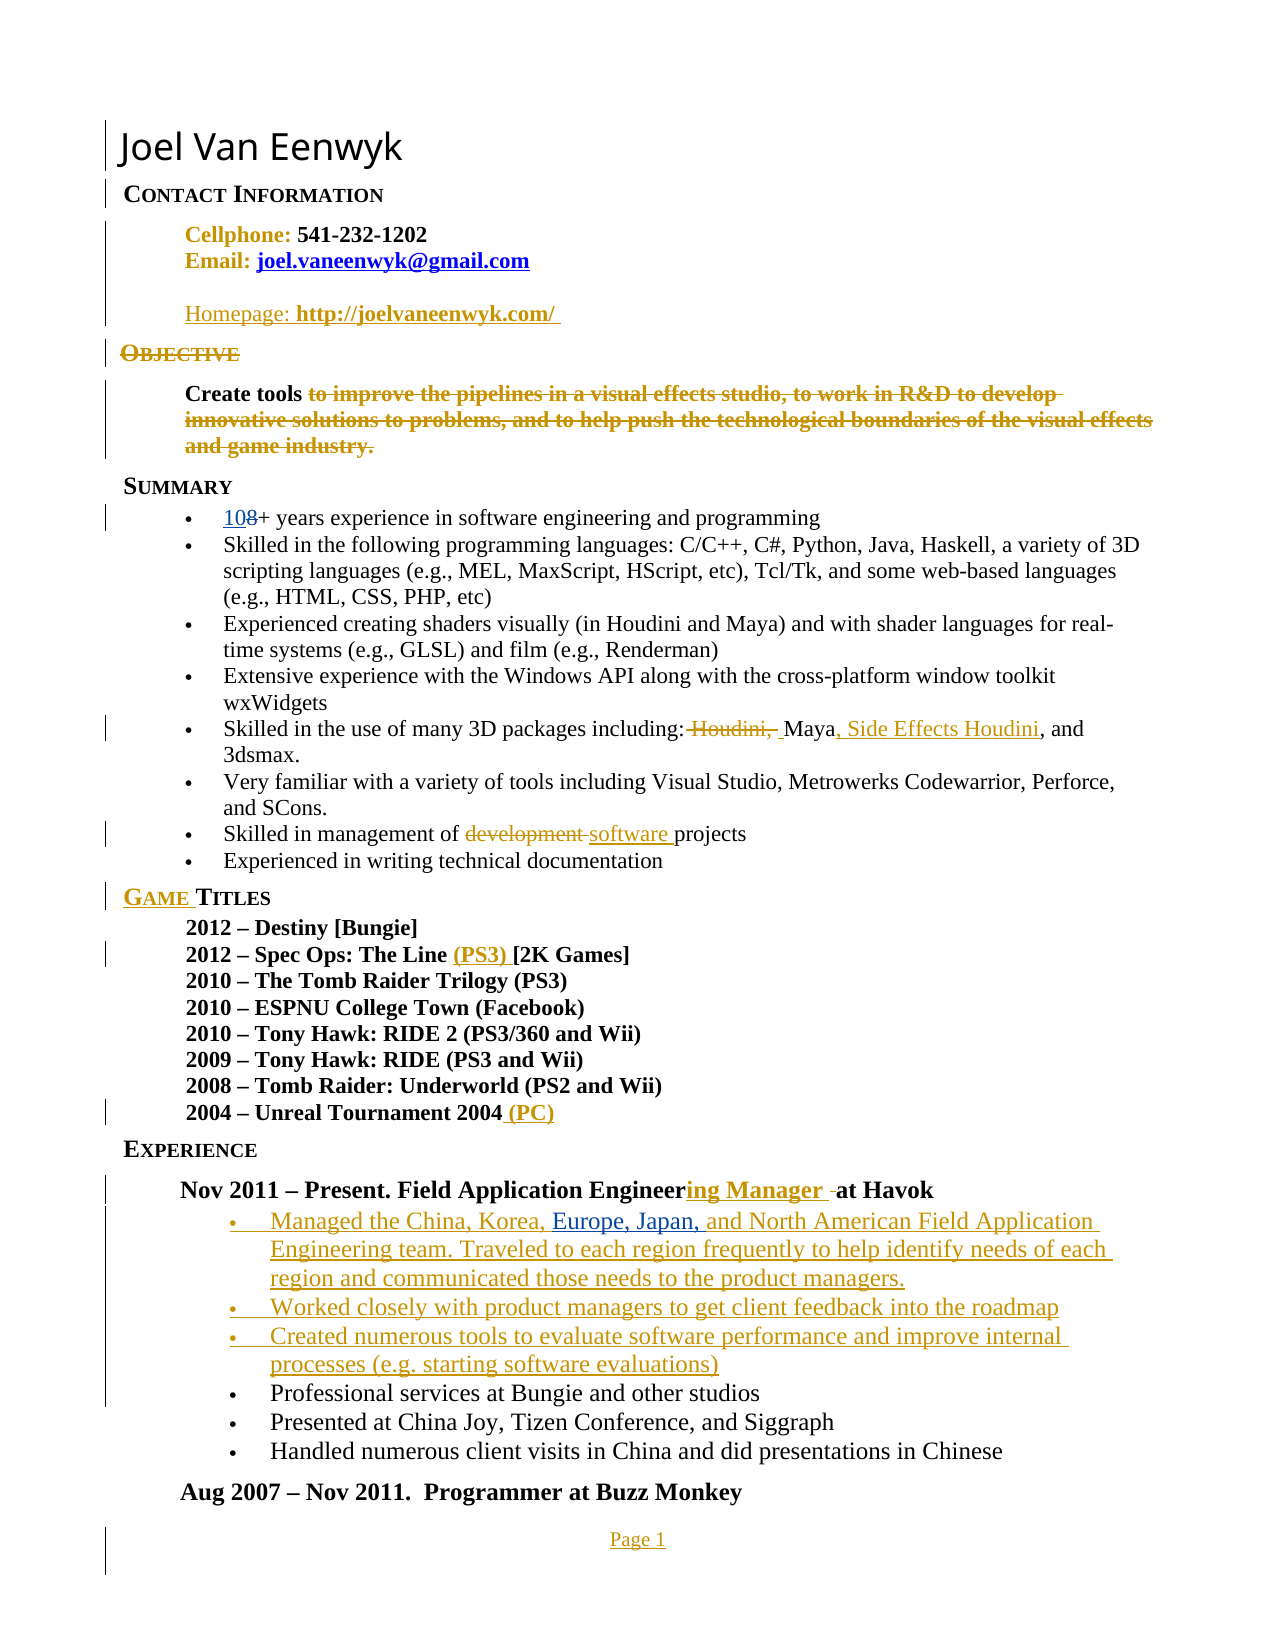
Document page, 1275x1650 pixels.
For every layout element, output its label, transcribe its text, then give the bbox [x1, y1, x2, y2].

text Experienced creating shaders visually (in Houdini and Maya) and with shader languages for real-time systems (e.g., GLSL) and film (e.g., Renderman) [186, 610, 1155, 662]
title 2010 – The Tomb Raider Trilogy (PS3) [186, 967, 1155, 993]
text Presented at China Joy, Tizen Conference, and Siggraph [230, 1407, 1155, 1436]
title 2010 – ESPNU College Town (Facebook) [186, 993, 1155, 1020]
subtitle Aug 2007 – Nov 2011. Programmer at Buzz Monkey [180, 1477, 1155, 1506]
text Very familiar with a variety of tools including Visual Studio, Metrowerks Codewarrior, Perforce, and SCons. [186, 768, 1155, 821]
subtitle Nov 2011 – Present. Field Application Engineerat Havok [180, 1175, 1155, 1204]
text Cellphone: 541-232-1202 [184, 221, 1155, 247]
text Skilled in management of projects [186, 821, 1155, 847]
text Extensive experience with the Windows API along with the cross-platform window toolkit wxWidgets [186, 662, 1155, 715]
text Skilled in the use of many 3D packages including:Maya, and 3dsmax. [186, 715, 1155, 768]
title 2009 – Tony Hawk: RIDE (PS3 and Wii) [186, 1046, 1155, 1073]
subtitle Contact Information [123, 179, 1155, 208]
subtitle Titles [123, 882, 1155, 910]
text Handled numerous client visits in China and did presentations in Chinese [230, 1436, 1155, 1464]
subtitle Experience [123, 1134, 1155, 1162]
title Joel Van Eenwyk [120, 120, 1155, 171]
text Professional services at Bungie and other studios [230, 1378, 1155, 1407]
title 2012 – Destiny [Bungie] [186, 914, 1155, 941]
text Skilled in the following programming languages: C/C++, C#, Python, Java, Haskell, a variety of 3D scripting languages (e.g., MEL, MaxScript, HScript, etc), Tcl/Tk, and some web-based languages (e.g., HTML, CSS, PHP, etc) [186, 531, 1155, 610]
subtitle Summary [123, 471, 1155, 500]
title 2010 – Tony Hawk: RIDE 2 (PS3/360 and Wii) [186, 1020, 1155, 1046]
title 2004 – Unreal Tournament 2004 [186, 1099, 1155, 1125]
title 2012 – Spec Ops: The Line [2K Games] [186, 941, 1155, 967]
text Email: joel.vaneenwyk@gmail.com [184, 247, 1155, 273]
text Experienced in writing technical documentation [186, 847, 1155, 873]
text + years experience in software engineering and programming [186, 504, 1155, 531]
title 2008 – Tomb Raider: Underworld (PS2 and Wii) [186, 1073, 1155, 1099]
